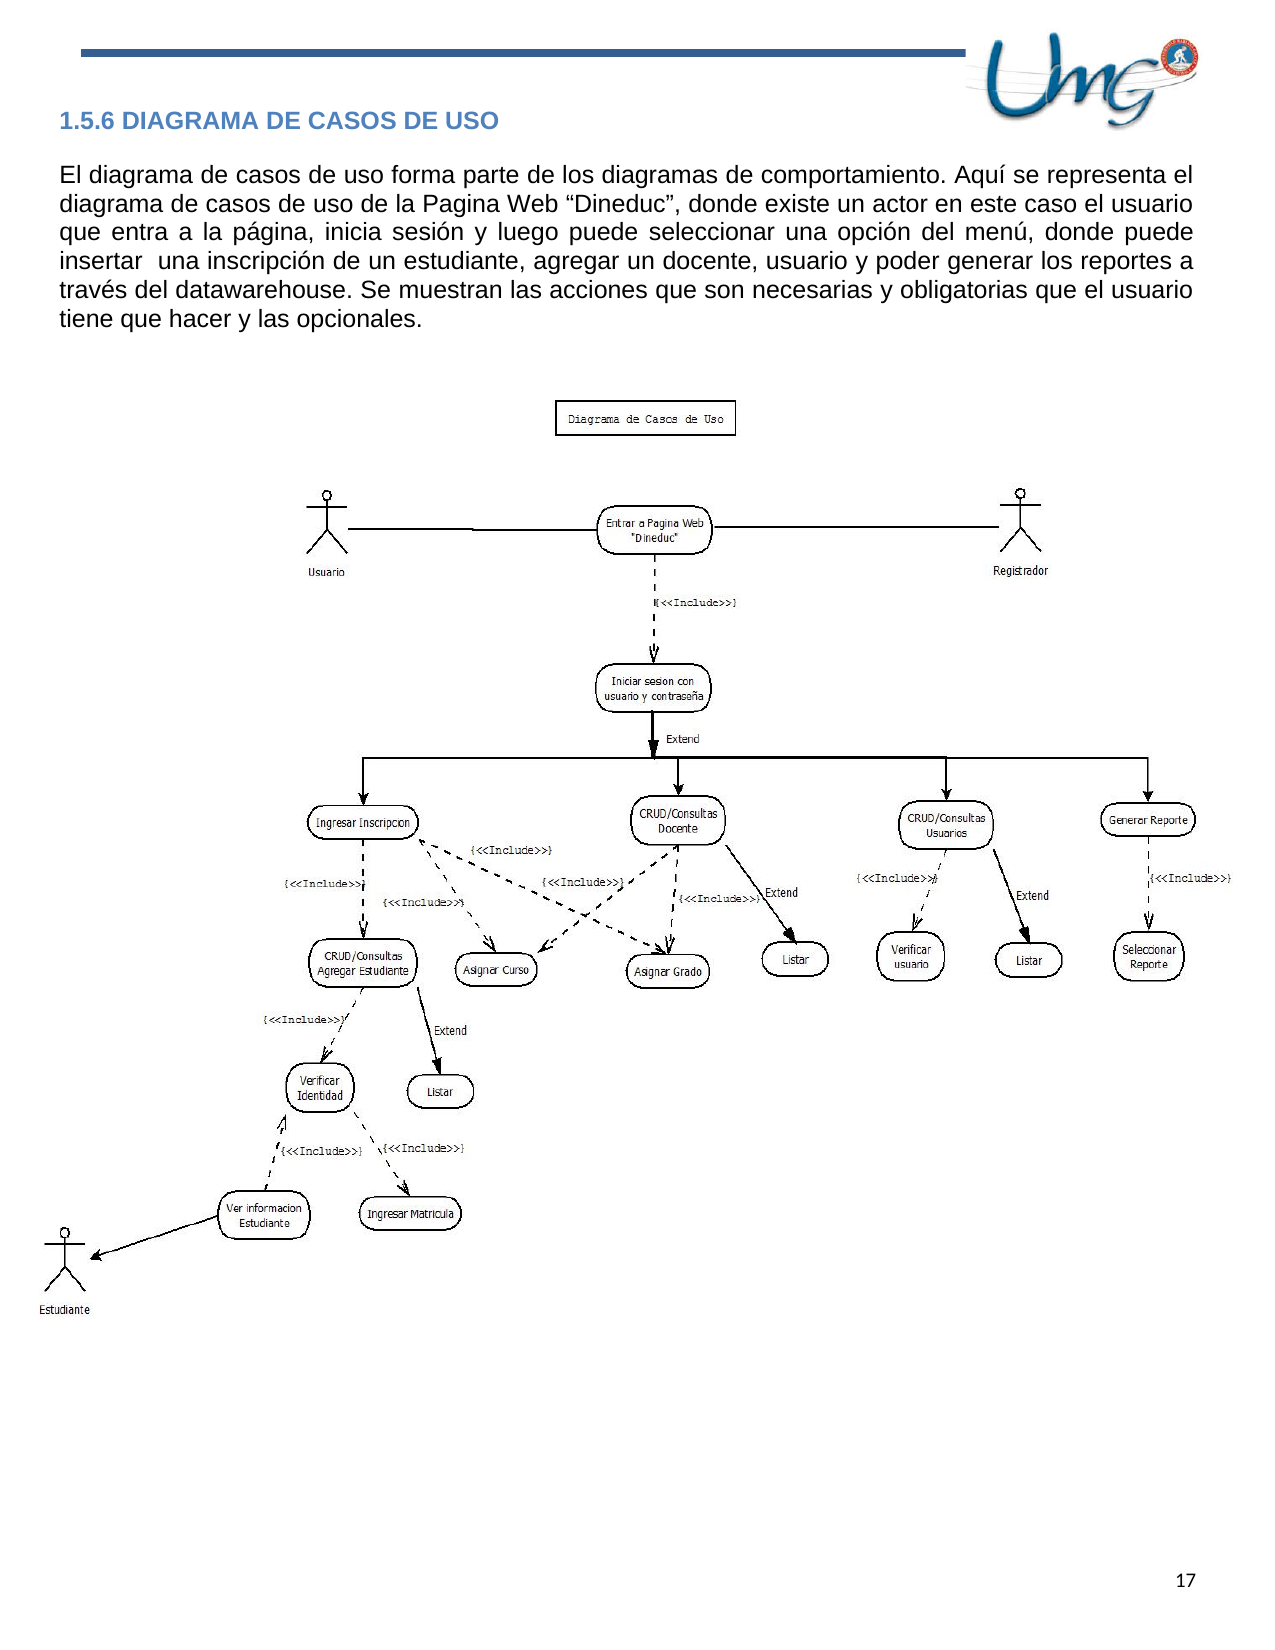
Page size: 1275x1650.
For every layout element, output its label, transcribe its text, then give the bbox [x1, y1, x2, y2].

text El diagrama de casos de uso forma parte de los diagramas de comportamiento. Aquí se representa el diagrama de casos de uso de la Pagina Web “Dineduc”, donde existe un actor en este caso el usuario que entra a la página, inicia sesión y luego puede seleccionar una opción del menú, donde puede insertar una inscripción de un estudiante, agregar un docente, usuario y poder generar los reportes a través del datawarehouse. Se muestran las acciones que son necesarias y obligatorias que el usuario tiene que hacer y las opcionales. [59, 160, 1196, 332]
picture [965, 15, 1204, 131]
subtitle 1.5.6 DIAGRAMA DE CASOS DE USO [59, 106, 1196, 134]
picture [39, 400, 1232, 1316]
